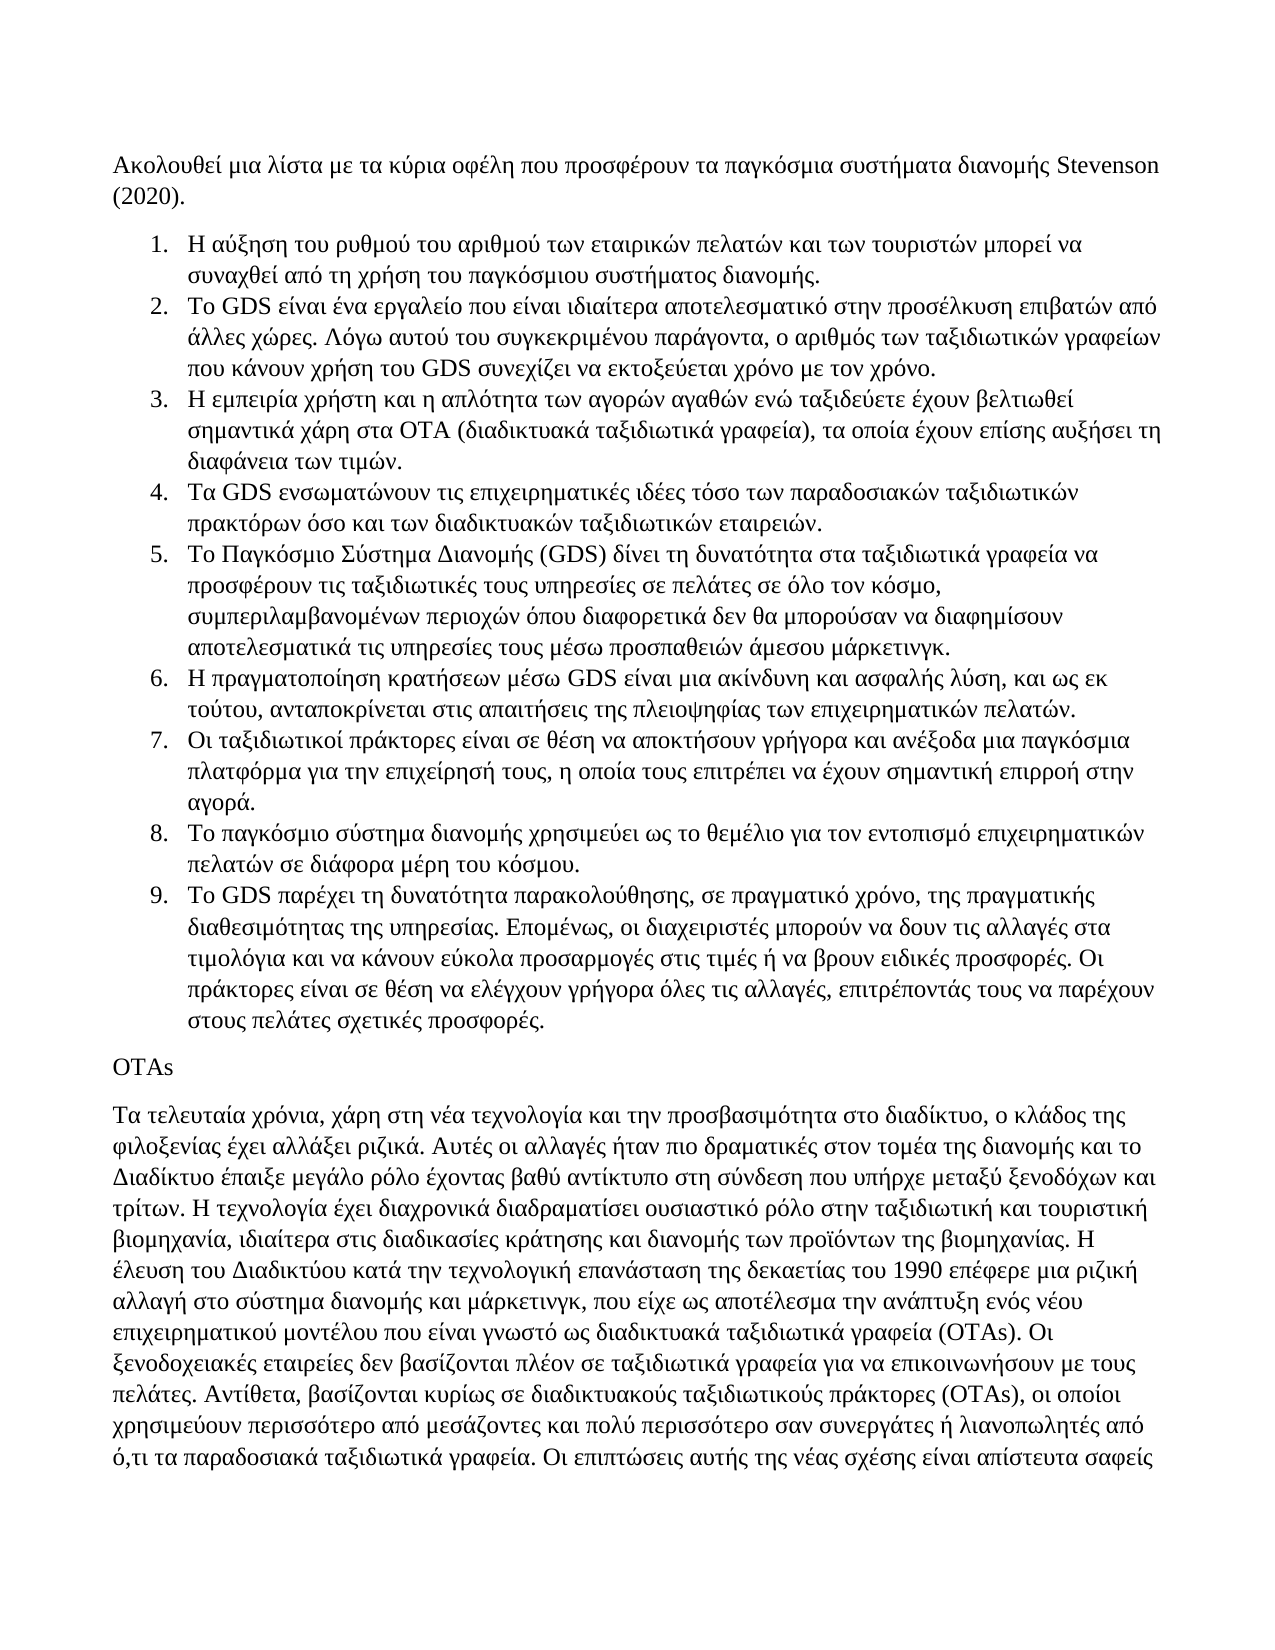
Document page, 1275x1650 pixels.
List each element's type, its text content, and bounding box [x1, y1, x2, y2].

list Το GDS παρέχει τη δυνατότητα παρακολούθησης, σε πραγματικό χρόνο, της πραγματικής διαθεσιμότητας της υπηρεσίας. Επομένως, οι διαχειριστές μπορούν να δουν τις αλλαγές στα τιμολόγια και να κάνουν εύκολα προσαρμογές στις τιμές ή να βρουν ειδικές προσφορές. Οι πράκτορες είναι σε θέση να ελέγχουν γρήγορα όλες τις αλλαγές, επιτρέποντάς τους να παρέχουν στους πελάτες σχετικές προσφορές. [150, 881, 1162, 1033]
list Το παγκόσμιο σύστημα διανομής χρησιμεύει ως το θεμέλιο για τον εντοπισμό επιχειρηματικών πελατών σε διάφορα μέρη του κόσμου. [150, 818, 1162, 878]
text Ακολουθεί μια λίστα με τα κύρια οφέλη που προσφέρουν τα παγκόσμια συστήματα διανομής Stevenson (2020). [112, 150, 1162, 210]
list Το GDS είναι ένα εργαλείο που είναι ιδιαίτερα αποτελεσματικό στην προσέλκυση επιβατών από άλλες χώρες. Λόγω αυτού του συγκεκριμένου παράγοντα, ο αριθμός των ταξιδιωτικών γραφείων που κάνουν χρήση του GDS συνεχίζει να εκτοξεύεται χρόνο με τον χρόνο. [150, 291, 1162, 382]
text OTAs [112, 1052, 1162, 1081]
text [112, 1100, 1162, 1470]
list Η εμπειρία χρήστη και η απλότητα των αγορών αγαθών ενώ ταξιδεύετε έχουν βελτιωθεί σημαντικά χάρη στα OTA (διαδικτυακά ταξιδιωτικά γραφεία), τα οποία έχουν επίσης αυξήσει τη διαφάνεια των τιμών. [150, 384, 1162, 475]
list Η πραγματοποίηση κρατήσεων μέσω GDS είναι μια ακίνδυνη και ασφαλής λύση, και ως εκ τούτου, ανταποκρίνεται στις απαιτήσεις της πλειοψηφίας των επιχειρηματικών πελατών. [150, 663, 1162, 723]
list Οι ταξιδιωτικοί πράκτορες είναι σε θέση να αποκτήσουν γρήγορα και ανέξοδα μια παγκόσμια πλατφόρμα για την επιχείρησή τους, η οποία τους επιτρέπει να έχουν σημαντική επιρροή στην αγορά. [150, 725, 1162, 816]
list Το Παγκόσμιο Σύστημα Διανομής (GDS) δίνει τη δυνατότητα στα ταξιδιωτικά γραφεία να προσφέρουν τις ταξιδιωτικές τους υπηρεσίες σε πελάτες σε όλο τον κόσμο, συμπεριλαμβανομένων περιοχών όπου διαφορετικά δεν θα μπορούσαν να διαφημίσουν αποτελεσματικά τις υπηρεσίες τους μέσω προσπαθειών άμεσου μάρκετινγκ. [150, 539, 1162, 661]
list Η αύξηση του ρυθμού του αριθμού των εταιρικών πελατών και των τουριστών μπορεί να συναχθεί από τη χρήση του παγκόσμιου συστήματος διανομής. [150, 229, 1162, 288]
list Τα GDS ενσωματώνουν τις επιχειρηματικές ιδέες τόσο των παραδοσιακών ταξιδιωτικών πρακτόρων όσο και των διαδικτυακών ταξιδιωτικών εταιρειών. [150, 477, 1162, 537]
